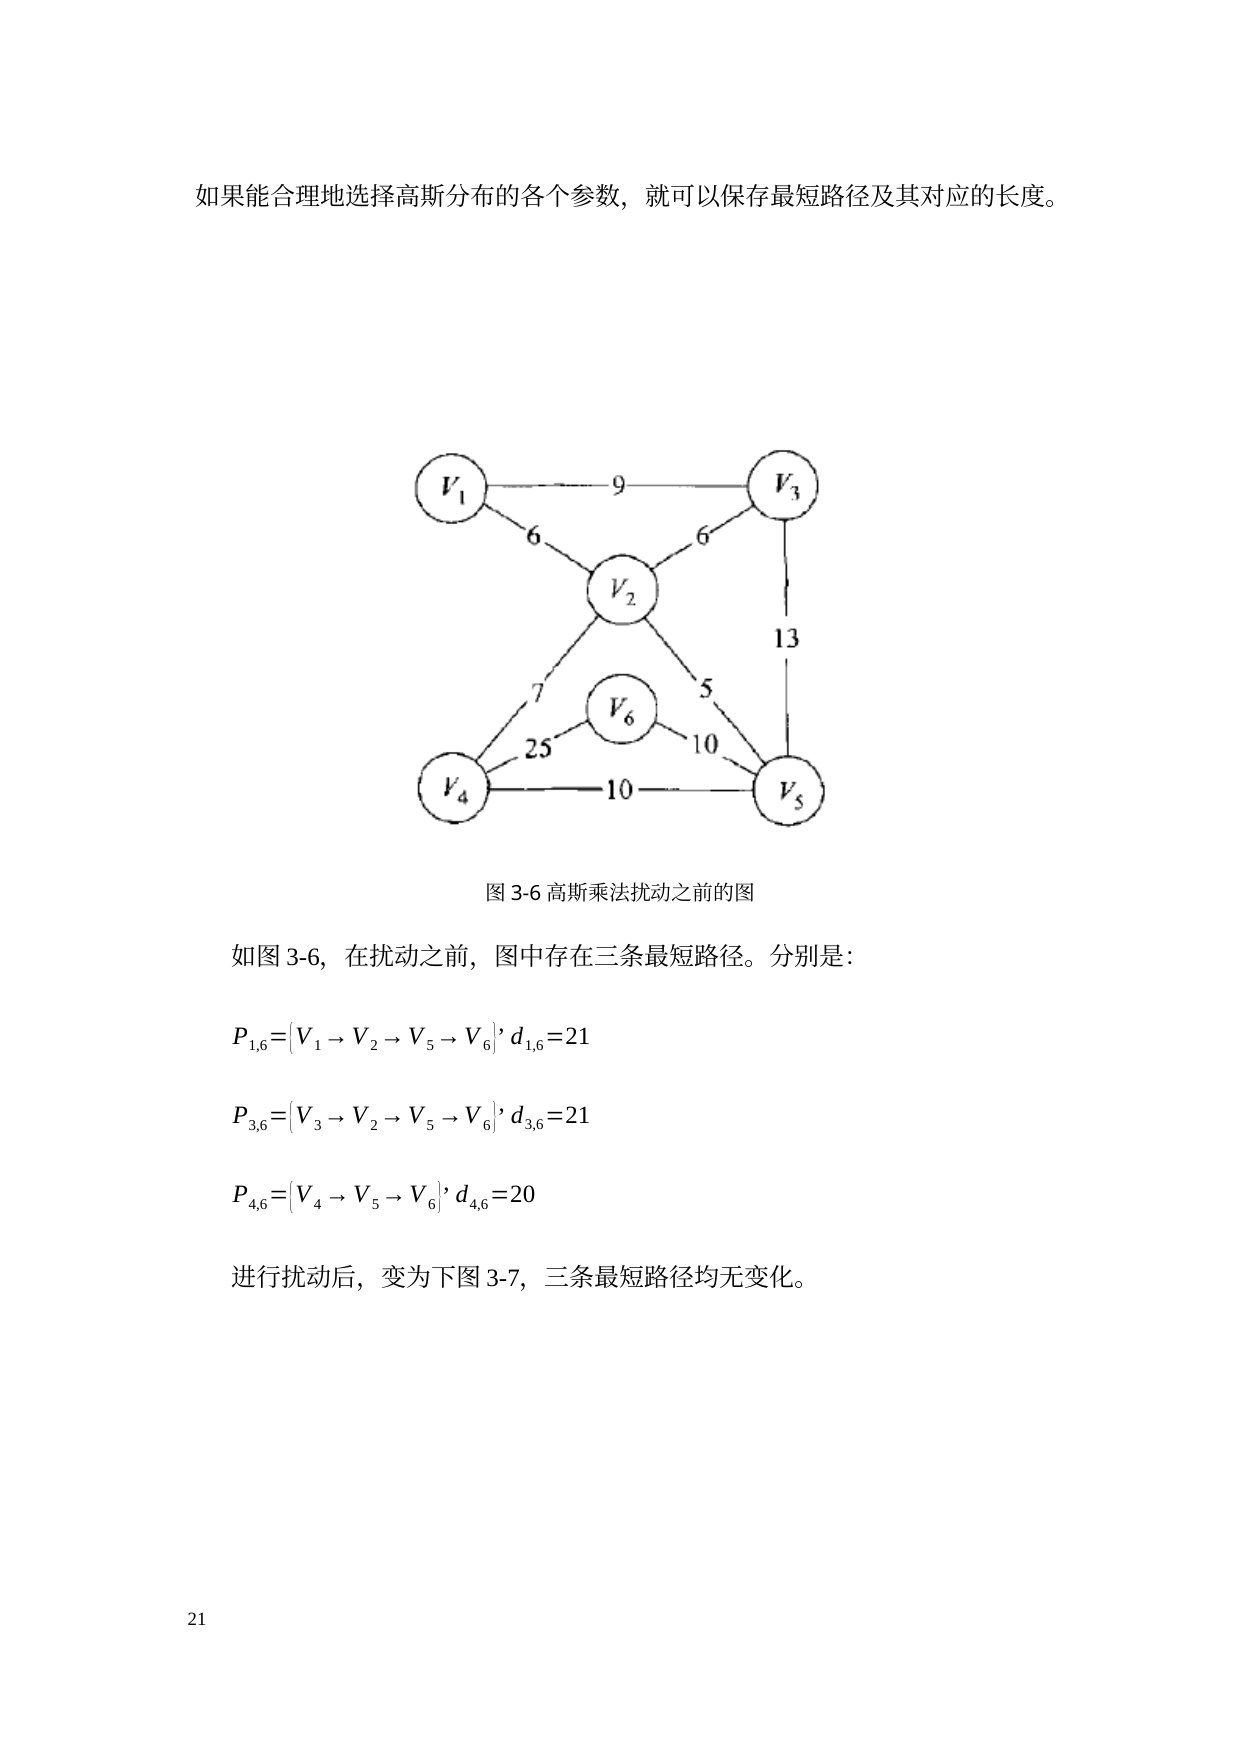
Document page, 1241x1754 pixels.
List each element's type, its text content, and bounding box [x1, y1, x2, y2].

text 图3-6 高斯乘法扰动之前的图 [187, 875, 1053, 908]
text , [187, 1164, 1053, 1229]
picture [401, 438, 839, 837]
text 如图3-6，在扰动之前，图中存在三条最短路径。分别是： [187, 923, 1053, 988]
text 进行扰动后，变为下图3-7，三条最短路径均无变化。 [187, 1244, 1053, 1309]
text , [187, 1085, 1053, 1150]
text , [187, 1006, 1053, 1071]
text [187, 162, 1053, 861]
